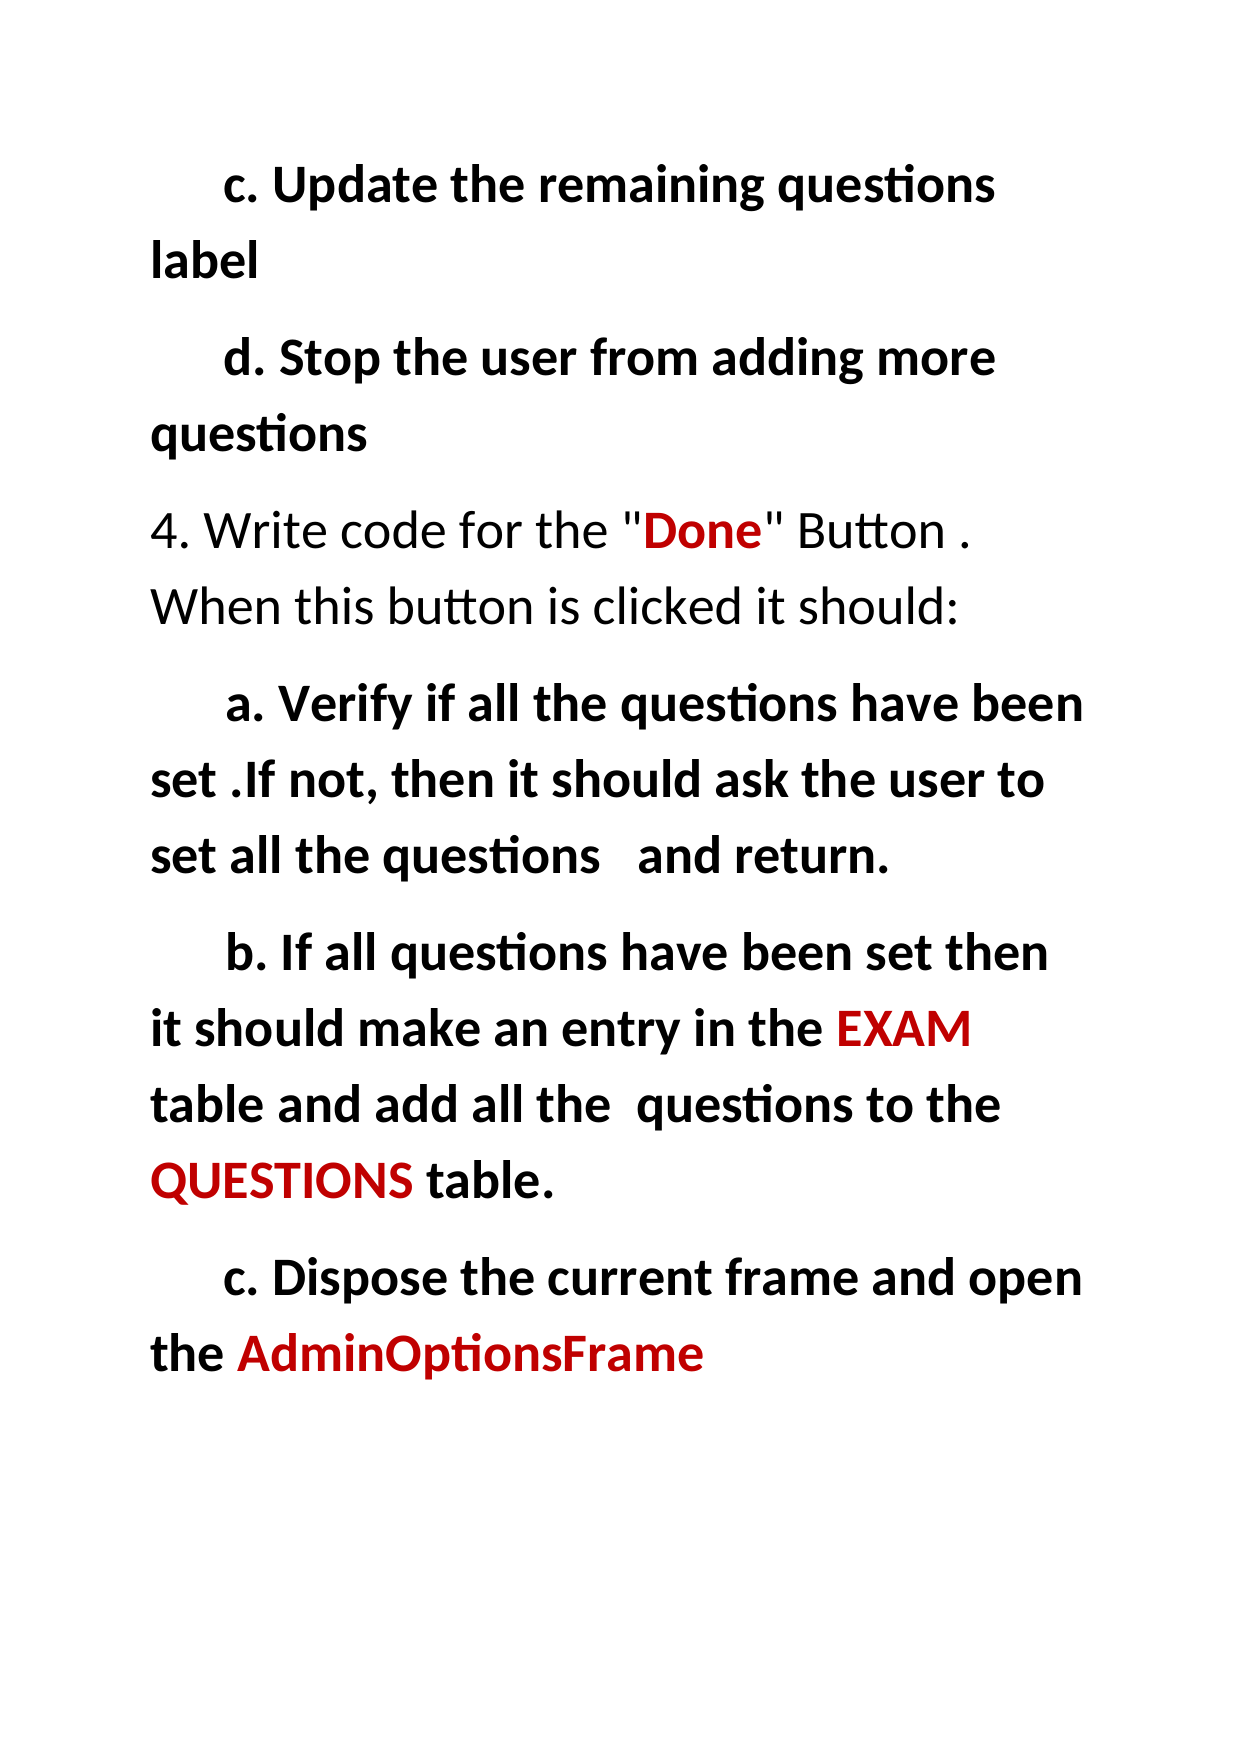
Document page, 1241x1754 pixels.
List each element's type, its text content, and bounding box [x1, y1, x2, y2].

text d. Stop the user from adding more questions [150, 323, 1090, 465]
text a. Verify if all the questions have been set .If not, then it should ask the user to set all the questions and return. [150, 669, 1090, 887]
text 4. Write code for the "Done" Button . When this button is clicked it should: [150, 496, 1090, 638]
text b. If all questions have been set then it should make an entry in the EXAM table and add all the questions to the QUESTIONS table. [150, 918, 1090, 1212]
text c. Update the remaining questions label [150, 150, 1090, 292]
text c. Dispose the current frame and open the AdminOptionsFrame [150, 1243, 1090, 1385]
